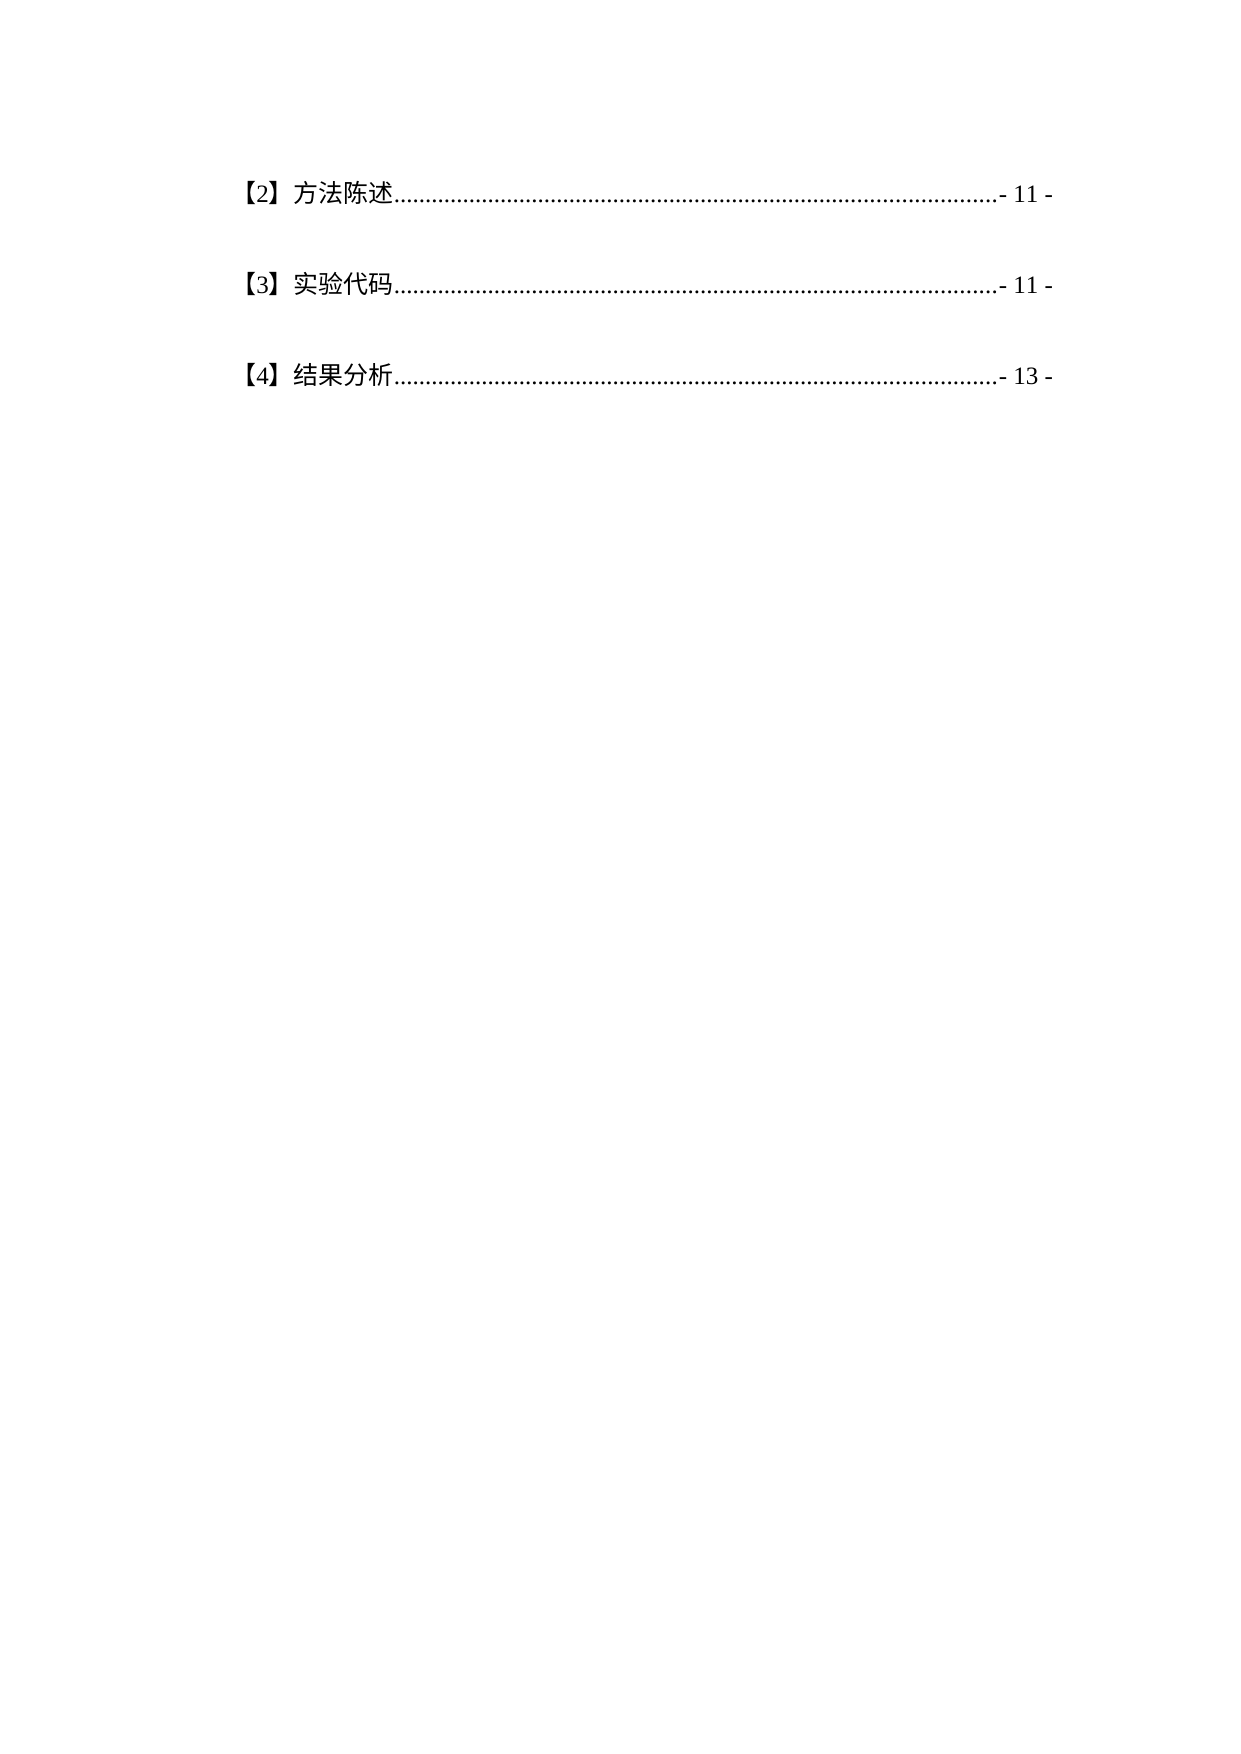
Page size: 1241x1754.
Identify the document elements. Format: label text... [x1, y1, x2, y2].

text 【3】实验代码 - 11 - [231, 250, 1053, 315]
text 【2】方法陈述 - 11 - [231, 159, 1053, 224]
text 【4】结果分析 - 13 - [231, 341, 1053, 406]
